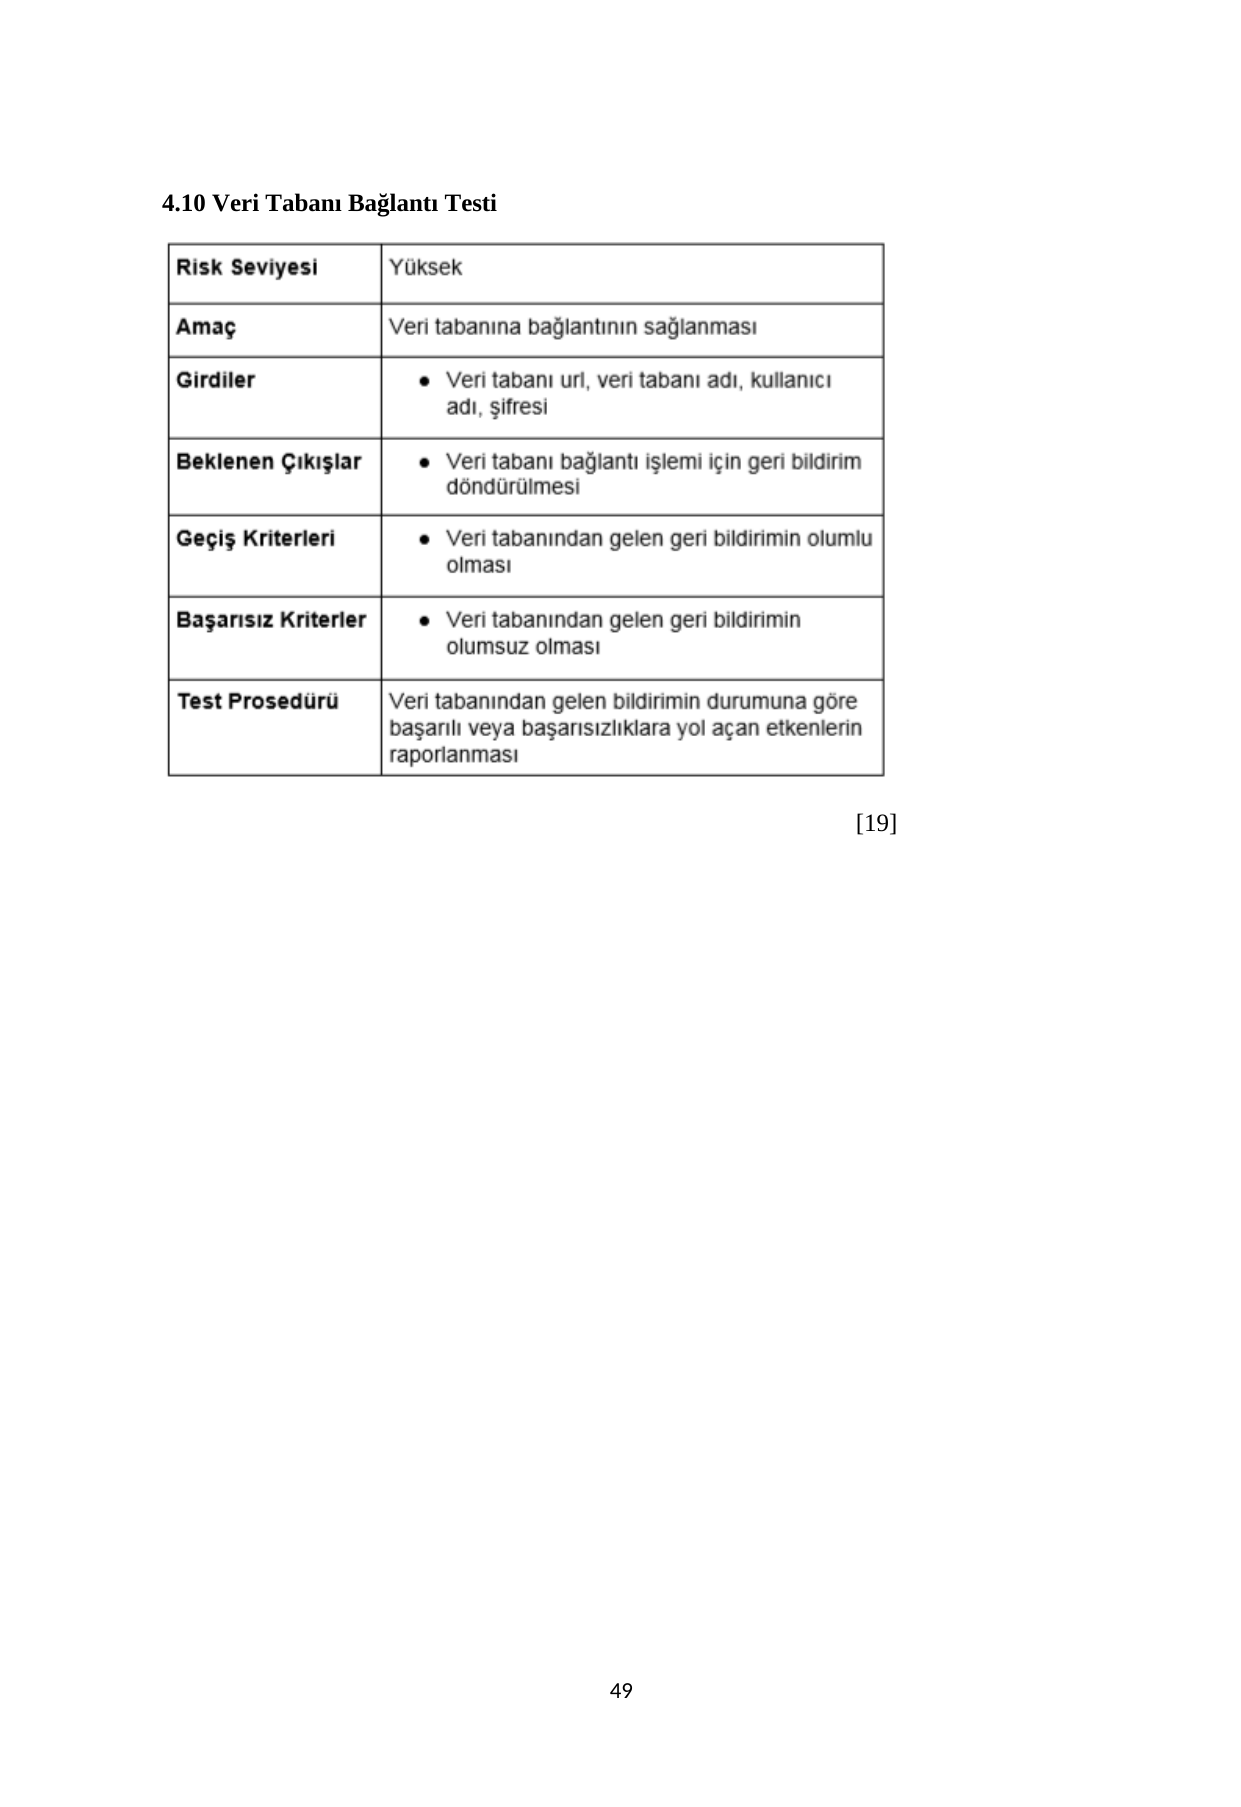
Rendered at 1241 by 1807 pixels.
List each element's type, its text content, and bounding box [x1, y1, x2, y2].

text 4.10 Veri Tabanı Bağlantı Testi [118, 188, 1124, 217]
text [19] [118, 808, 1124, 836]
picture [162, 242, 899, 783]
